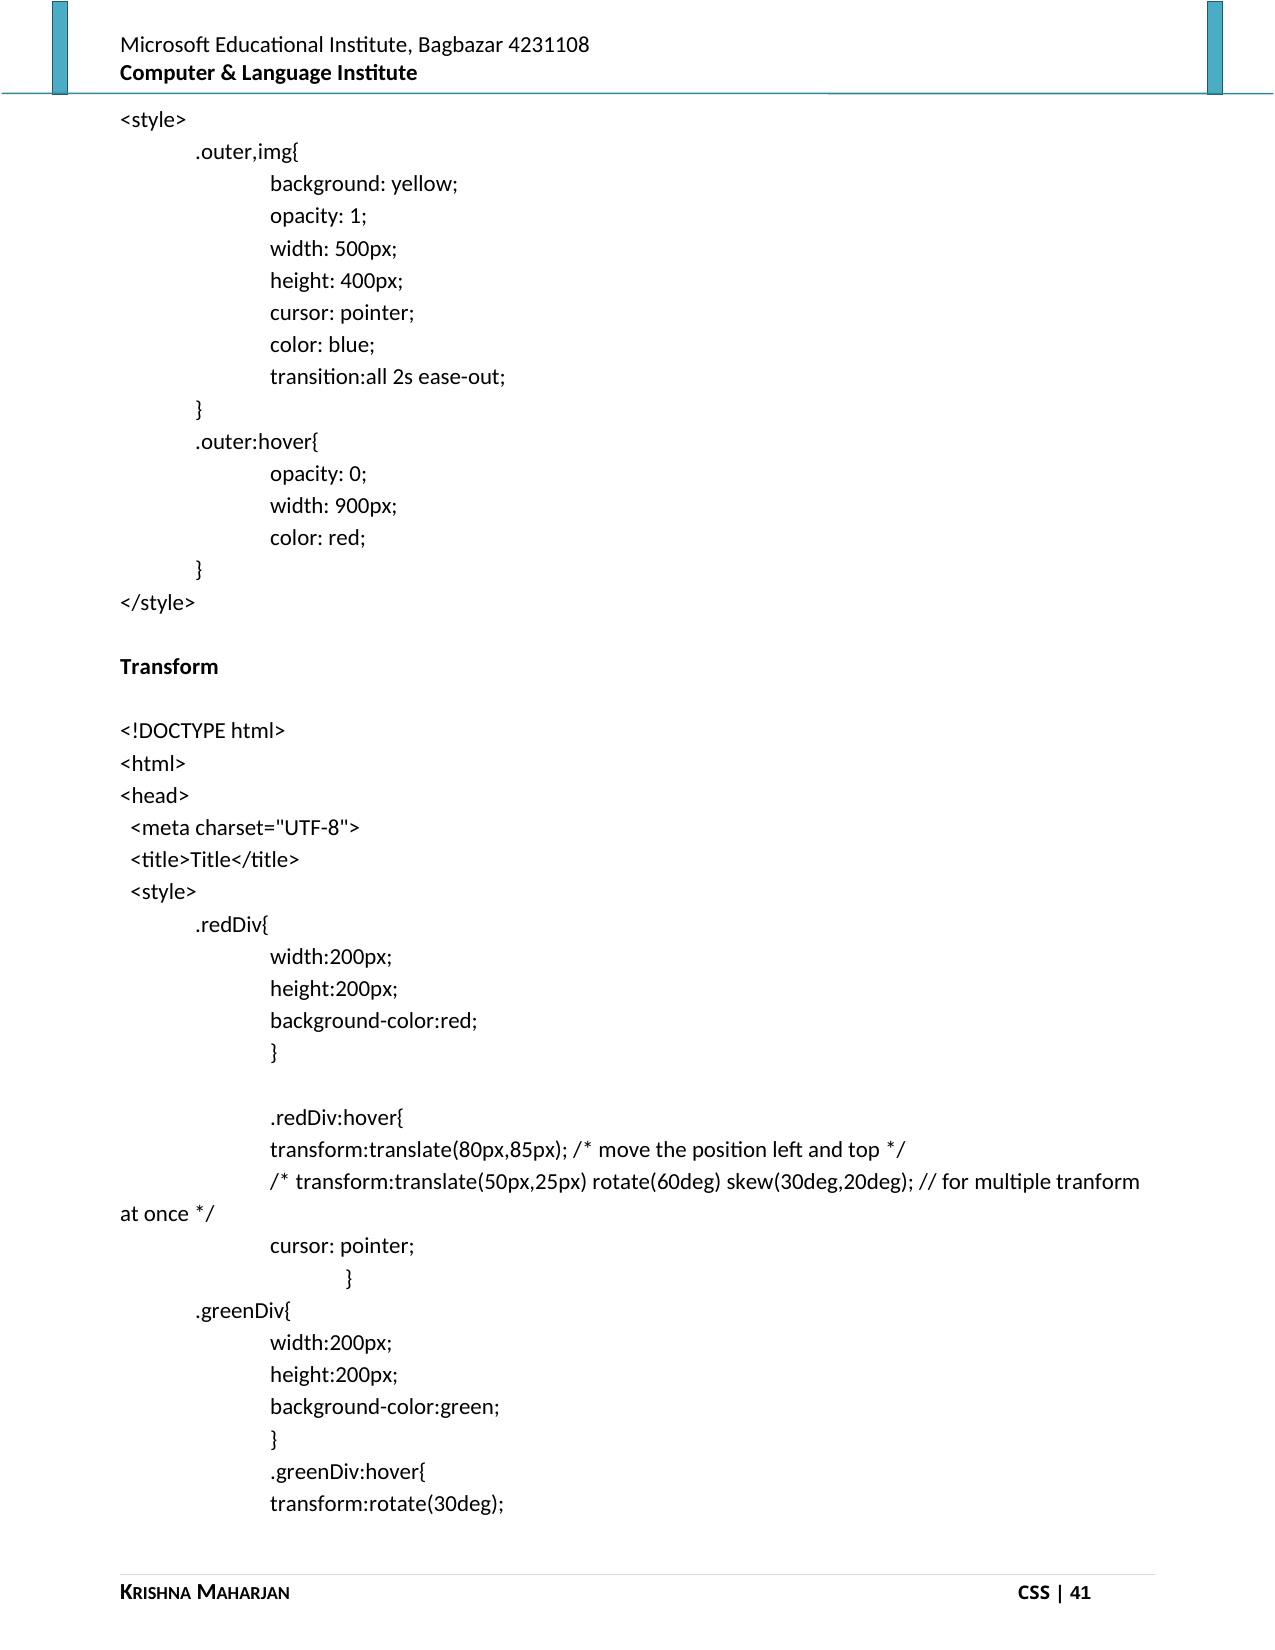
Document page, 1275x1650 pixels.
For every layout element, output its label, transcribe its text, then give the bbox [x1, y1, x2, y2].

text } [120, 1038, 1155, 1066]
text .greenDiv:hover{ [120, 1457, 1155, 1485]
text color: red; [120, 523, 1155, 551]
text width:200px; [120, 942, 1155, 970]
text <html> [120, 749, 1155, 777]
text .redDiv:hover{ [120, 1103, 1155, 1131]
text cursor: pointer; [120, 298, 1155, 326]
text <head> [120, 781, 1155, 809]
text opacity: 1; [120, 202, 1155, 229]
text Transform [120, 652, 1155, 680]
text transition:all 2s ease-out; [120, 362, 1155, 391]
text height:200px; [120, 1360, 1155, 1388]
text <meta charset="UTF-8"> [120, 813, 1155, 841]
text background-color:red; [120, 1006, 1155, 1034]
text .greenDiv{ [120, 1296, 1155, 1324]
text <title>Title</title> [120, 845, 1155, 873]
text .outer:hover{ [120, 427, 1155, 455]
text opacity: 0; [120, 459, 1155, 487]
text background-color:green; [120, 1392, 1155, 1421]
text transform:rotate(30deg); [120, 1489, 1155, 1517]
text .outer,img{ [120, 137, 1155, 165]
text transform:translate(80px,85px); /* move the position left and top */ [120, 1135, 1155, 1163]
text color: blue; [120, 330, 1155, 358]
text /* transform:translate(50px,25px) rotate(60deg) skew(30deg,20deg); // for multiple tranform at once */ [120, 1167, 1155, 1227]
text height:200px; [120, 974, 1155, 1002]
text cursor: pointer; [120, 1232, 1155, 1259]
text } [120, 395, 1155, 423]
text width: 500px; [120, 234, 1155, 262]
text background: yellow; [120, 169, 1155, 197]
text } [120, 1425, 1155, 1453]
text width: 900px; [120, 491, 1155, 519]
text </style> [120, 588, 1155, 616]
text height: 400px; [120, 266, 1155, 294]
text } [120, 1264, 1155, 1292]
text <!DOCTYPE html> [120, 717, 1155, 744]
text <style> [120, 877, 1155, 906]
text .redDiv{ [120, 910, 1155, 938]
text <style> [120, 105, 1155, 133]
text width:200px; [120, 1328, 1155, 1356]
text } [120, 556, 1155, 584]
